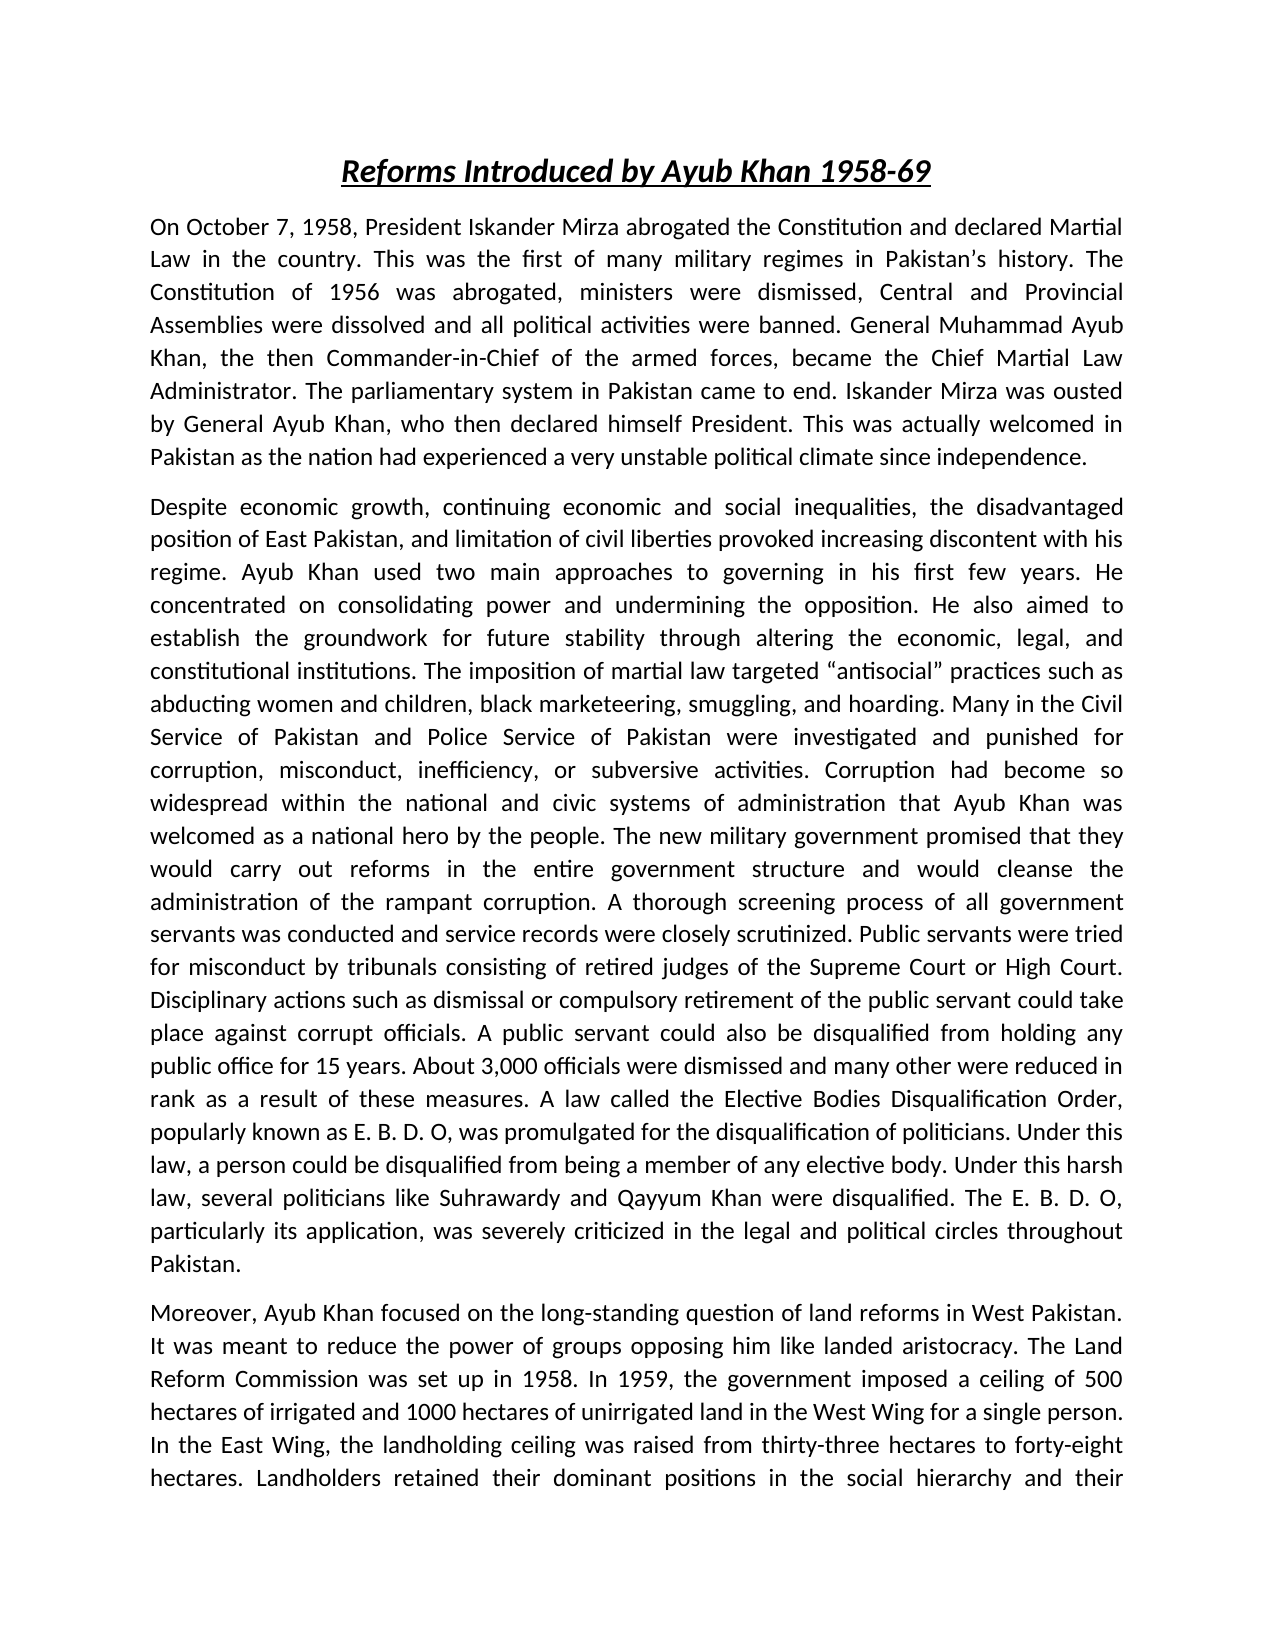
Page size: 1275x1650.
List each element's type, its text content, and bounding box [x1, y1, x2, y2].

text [150, 1297, 1125, 1492]
text Reforms Introduced by Ayub Khan 1958-69 [150, 150, 1125, 191]
text On October 7, 1958, President Iskander Mirza abrogated the Constitution and declared Martial Law in the country. This was the first of many military regimes in Pakistan’s history. The Constitution of 1956 was abrogated, ministers were dismissed, Central and Provincial Assemblies were dissolved and all political activities were banned. General Muhammad Ayub Khan, the then Commander-in-Chief of the armed forces, became the Chief Martial Law Administrator. The parliamentary system in Pakistan came to end. Iskander Mirza was ousted by General Ayub Khan, who then declared himself President. This was actually welcomed in Pakistan as the nation had experienced a very unstable political climate since independence. [150, 211, 1125, 472]
text Despite economic growth, continuing economic and social inequalities, the disadvantaged position of East Pakistan, and limitation of civil liberties provoked increasing discontent with his regime. Ayub Khan used two main approaches to governing in his first few years. He concentrated on consolidating power and undermining the opposition. He also aimed to establish the groundwork for future stability through altering the economic, legal, and constitutional institutions. The imposition of martial law targeted “antisocial” practices such as abducting women and children, black marketeering, smuggling, and hoarding. Many in the Civil Service of Pakistan and Police Service of Pakistan were investigated and punished for corruption, misconduct, inefficiency, or subversive activities. Corruption had become so widespread within the national and civic systems of administration that Ayub Khan was welcomed as a national hero by the people. The new military government promised that they would carry out reforms in the entire government structure and would cleanse the administration of the rampant corruption. A thorough screening process of all government servants was conducted and service records were closely scrutinized. Public servants were tried for misconduct by tribunals consisting of retired judges of the Supreme Court or High Court. Disciplinary actions such as dismissal or compulsory retirement of the public servant could take place against corrupt officials. A public servant could also be disqualified from holding any public office for 15 years. About 3,000 officials were dismissed and many other were reduced in rank as a result of these measures. A law called the Elective Bodies Disqualification Order, popularly known as E. B. D. O, was promulgated for the disqualification of politicians. Under this law, a person could be disqualified from being a member of any elective body. Under this harsh law, several politicians like Suhrawardy and Qayyum Khan were disqualified. The E. B. D. O, particularly its application, was severely criticized in the legal and political circles throughout Pakistan. [150, 491, 1125, 1278]
